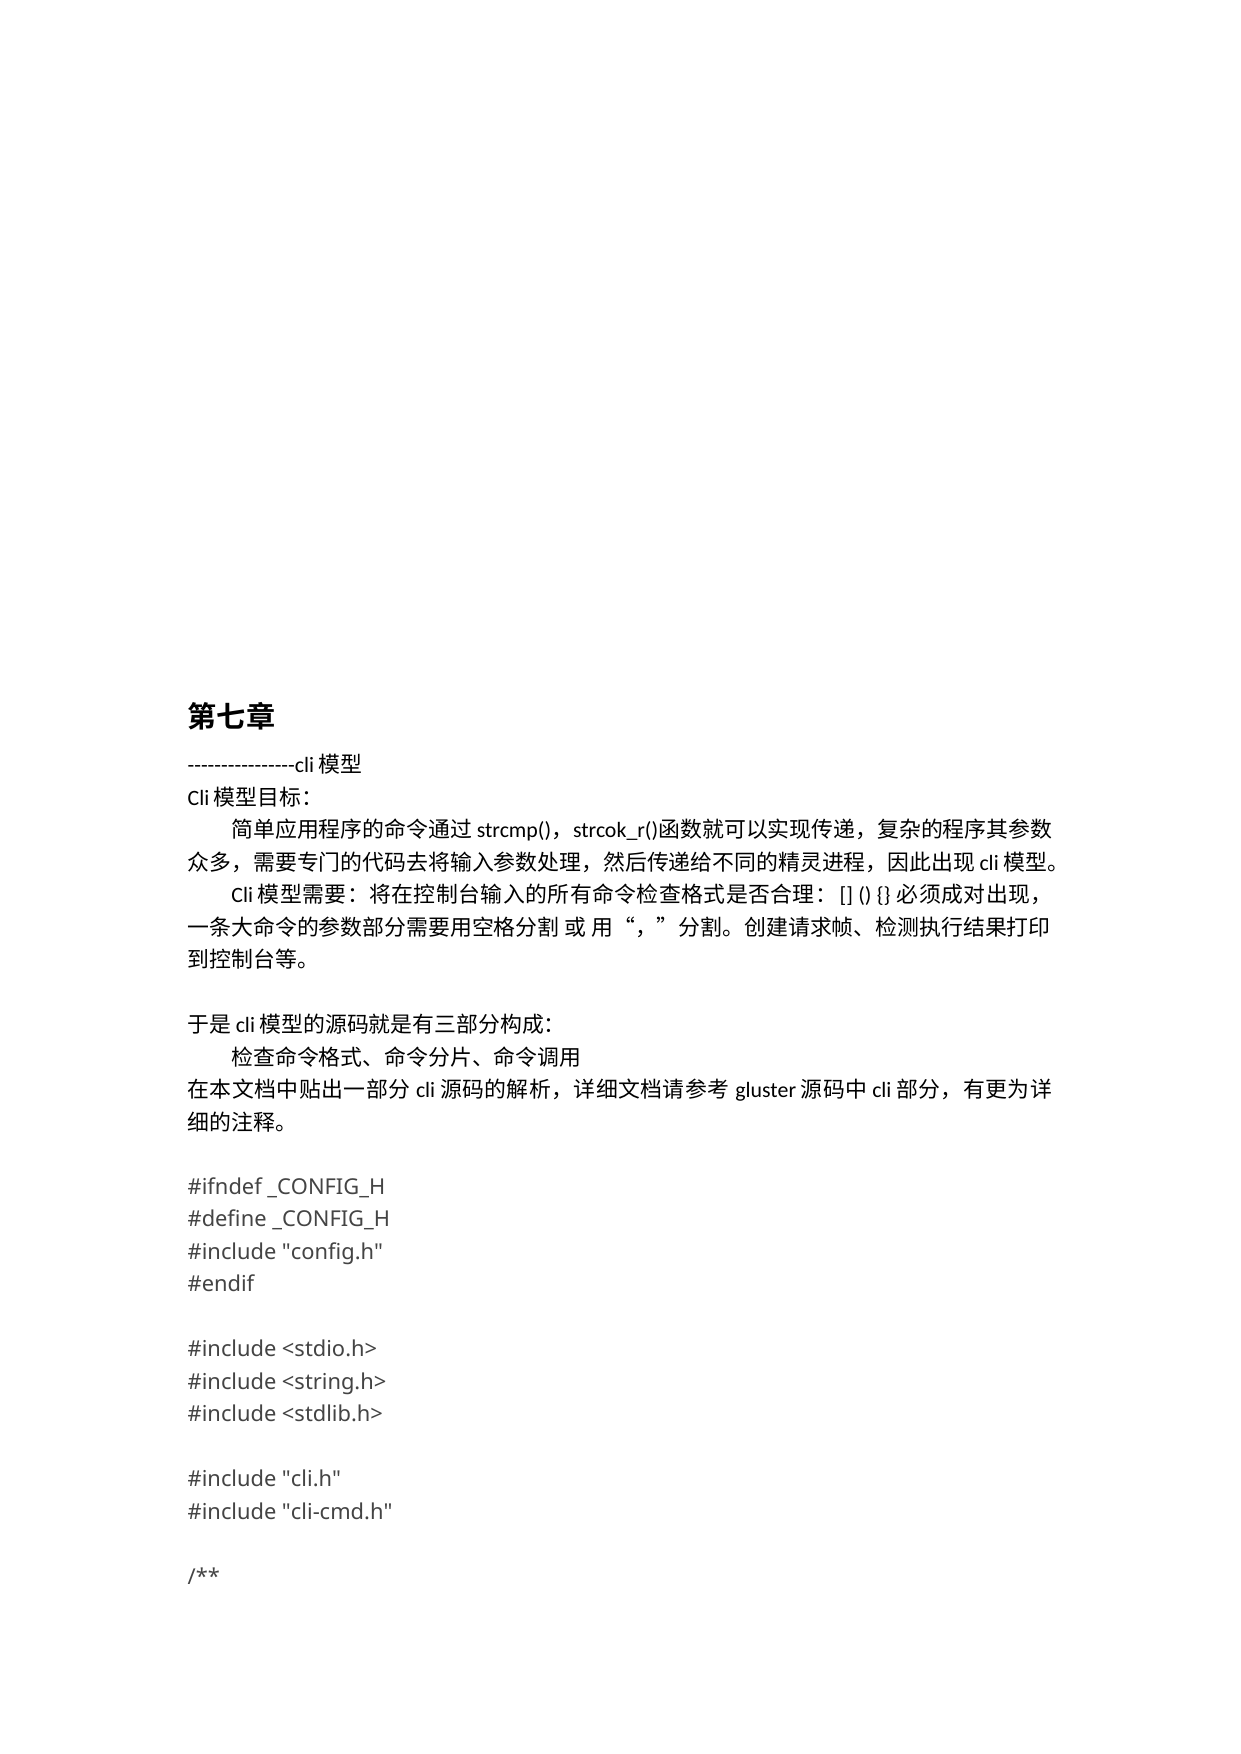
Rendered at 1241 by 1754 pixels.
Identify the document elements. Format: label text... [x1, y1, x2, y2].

list 在本文档中贴出一部分cli源码的解析，详细文档请参考gluster源码中cli部分，有更为详细的注释。 [187, 1072, 1053, 1137]
list 第七章 [187, 682, 1053, 747]
list 检查命令格式、命令分片、命令调用 [187, 1039, 1053, 1072]
list 于是cli模型的源码就是有三部分构成： [187, 1007, 1053, 1039]
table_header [188, 1170, 1240, 1592]
list 简单应用程序的命令通过strcmp()，strcok_r()函数就可以实现传递，复杂的程序其参数众多，需要专门的代码去将输入参数处理，然后传递给不同的精灵进程，因此出现cli模型。 [187, 812, 1053, 877]
list Cli模型目标： [187, 779, 1053, 812]
list Cli模型需要：将在控制台输入的所有命令检查格式是否合理：[] () {} 必须成对出现，一条大命令的参数部分需要用空格分割 或 用“，”分割。创建请求帧、检测执行结果打印到控制台等。 [187, 877, 1053, 974]
list ----------------cli模型 [187, 747, 1053, 779]
